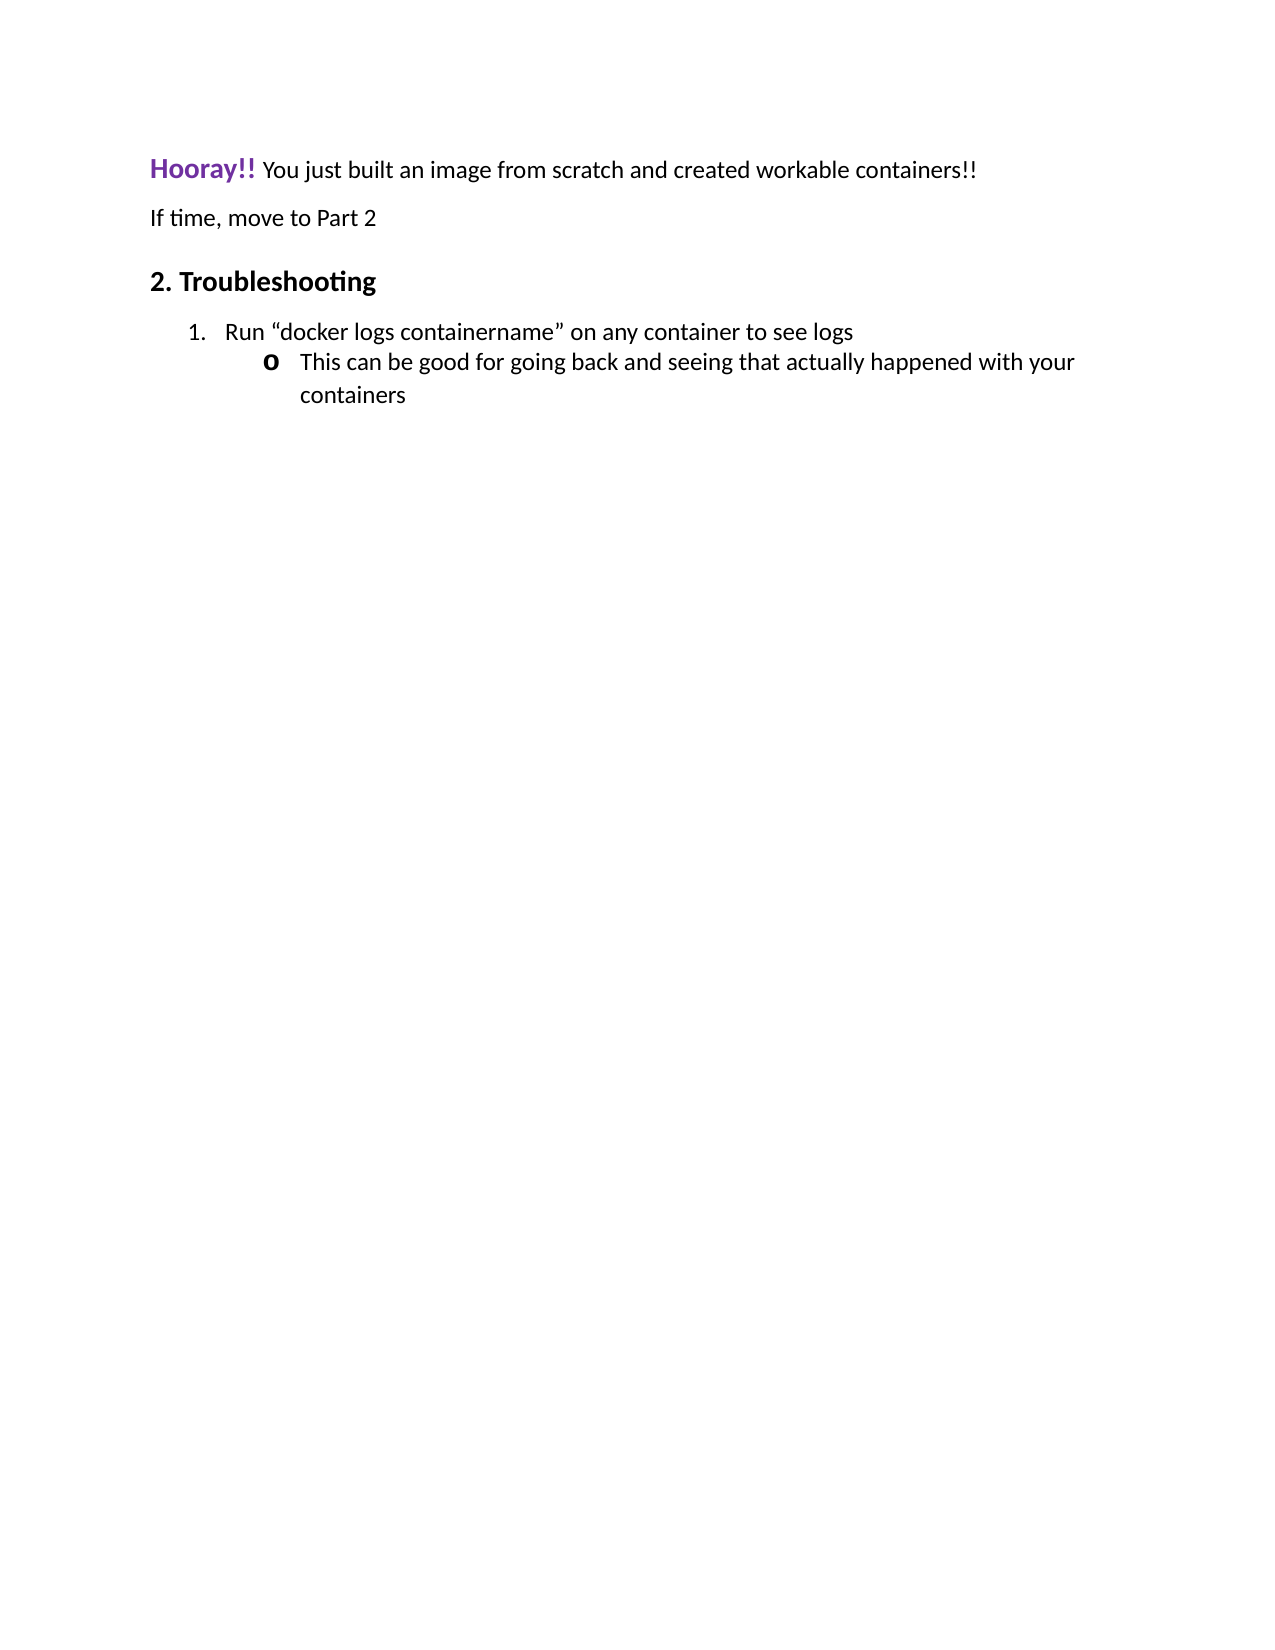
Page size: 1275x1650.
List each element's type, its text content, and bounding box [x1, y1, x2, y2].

list This can be good for going back and seeing that actually happened with your containers [262, 346, 1125, 410]
text 2. Troubleshooting [150, 263, 1125, 299]
text Hooray!! You just built an image from scratch and created workable containers!! [150, 150, 1125, 186]
text If time, move to Part 2 [150, 202, 1125, 233]
list Run “docker logs containername” on any container to see logs [187, 316, 1125, 346]
